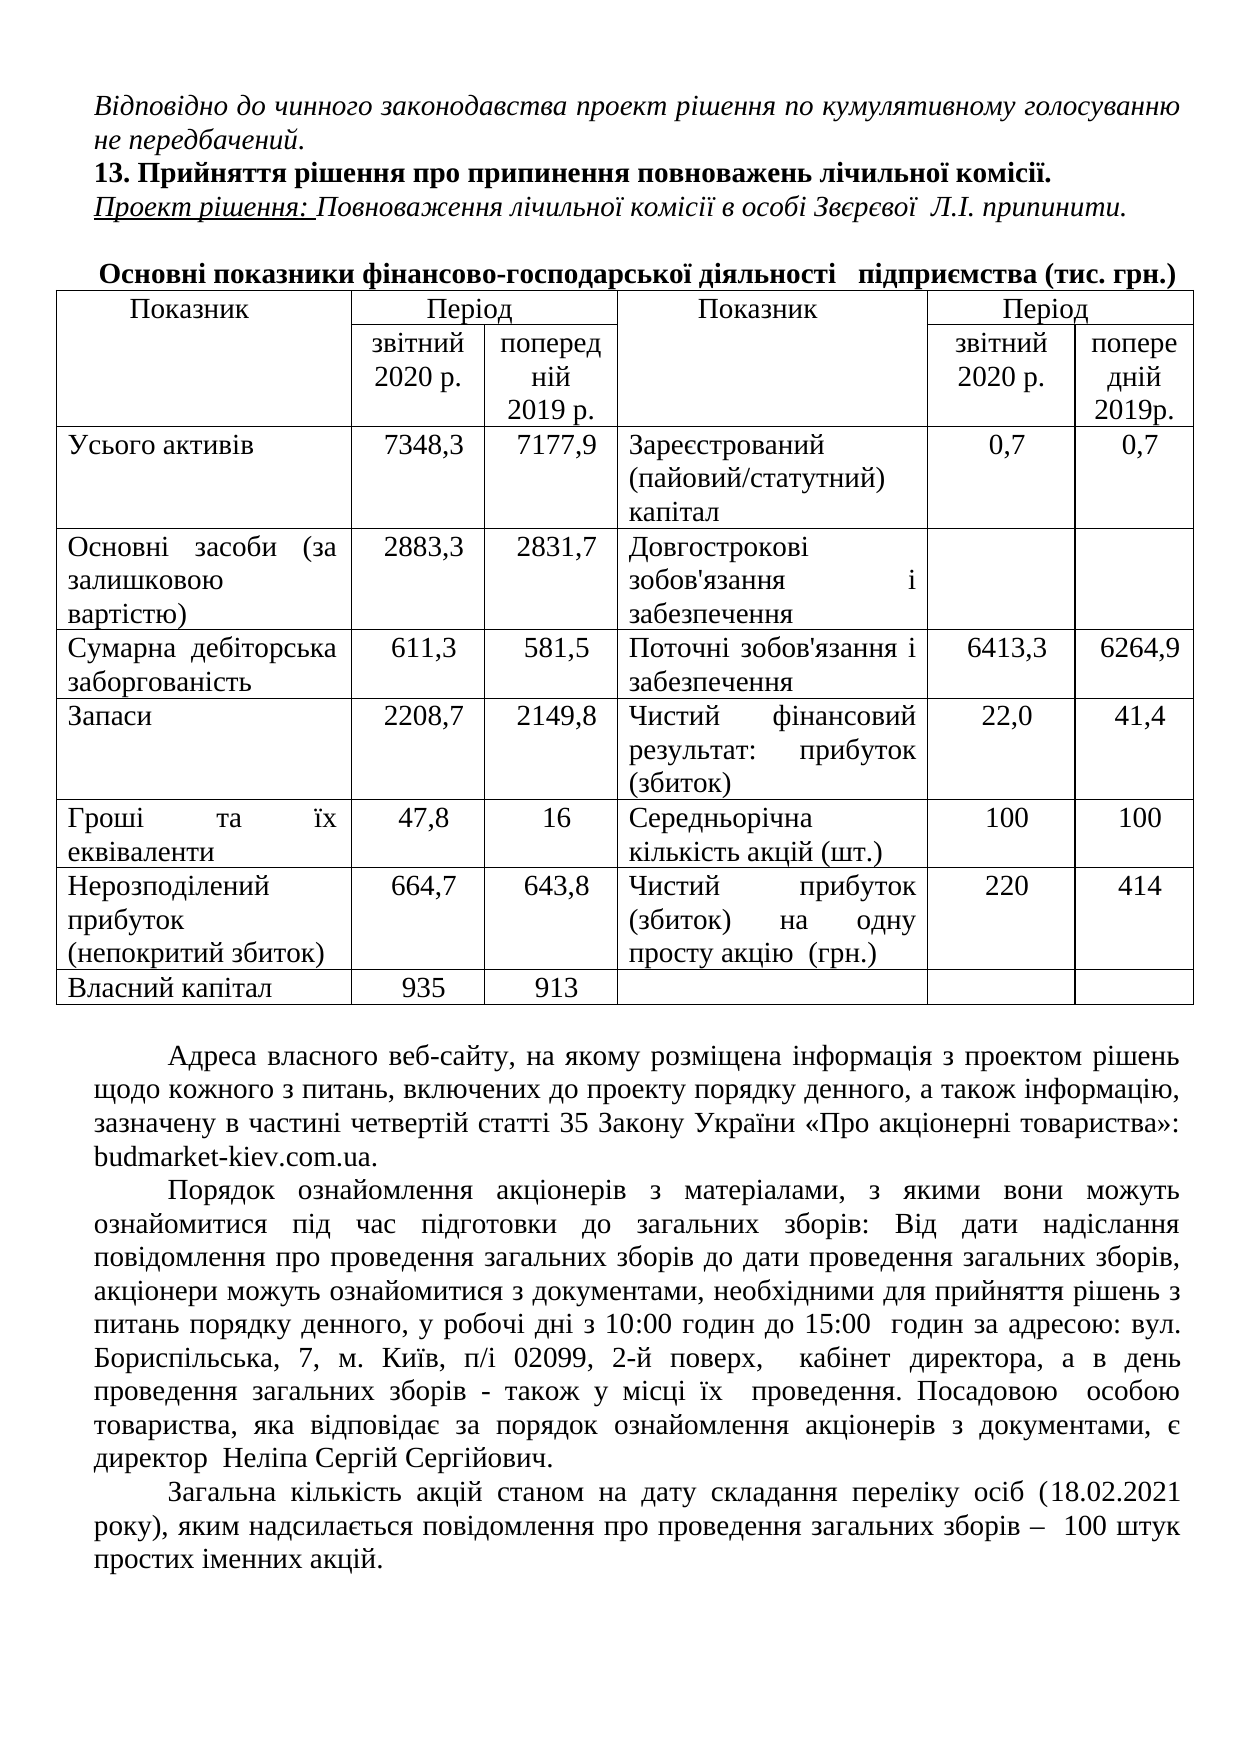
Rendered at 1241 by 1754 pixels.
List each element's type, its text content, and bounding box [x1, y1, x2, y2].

text Проект рішення: Повноваження лічильної комісії в особі Звєрєвої Л.І. припинити. [94, 189, 1181, 223]
table_cell [928, 529, 1074, 629]
table_cell Сумарна дебіторська заборгованість [57, 630, 351, 697]
table_cell 2208,7 [352, 699, 484, 799]
table_cell 100 [928, 800, 1074, 867]
table_header Показник [618, 291, 927, 426]
table_cell Середньорічна кількість акцій (шт.) [618, 800, 927, 867]
table_header Період [352, 291, 617, 324]
table_cell 2831,7 [485, 529, 617, 629]
table_cell 2883,3 [352, 529, 484, 629]
table_cell 643,8 [485, 868, 617, 969]
table_cell Основні засоби (за залишковою вартістю) [57, 529, 351, 629]
table_cell звітний 2020 р. [352, 325, 484, 426]
text 13. Прийняття рішення про припинення повноважень лічильної комісії. [94, 156, 1181, 189]
table_cell 0,7 [928, 427, 1074, 528]
table_cell Чистий прибуток (збиток) на одну просту акцію (грн.) [618, 868, 927, 969]
table_cell [1076, 970, 1193, 1003]
table_cell Гроші та їх еквіваленти [57, 800, 351, 867]
table_cell 664,7 [352, 868, 484, 969]
text Основні показники фінансово-господарської діяльності підприємства (тис. грн.) [94, 256, 1181, 290]
table_cell попередній 2019 р. [485, 325, 617, 426]
table_cell 16 [485, 800, 617, 867]
table_cell 414 [1076, 868, 1193, 969]
table_header Показник [57, 291, 351, 426]
table_cell 22,0 [928, 699, 1074, 799]
table_cell 220 [928, 868, 1074, 969]
table_header Період [928, 291, 1193, 324]
table_cell [928, 970, 1074, 1003]
text Відповідно до чинного законодавства проект рішення по кумулятивному голосуванню не передбачений. [94, 88, 1181, 156]
table_cell Запаси [57, 699, 351, 799]
table_cell 41,4 [1076, 699, 1193, 799]
table_cell 581,5 [485, 630, 617, 697]
table_cell [1076, 529, 1193, 629]
table_cell Усього активів [57, 427, 351, 528]
table_cell 0,7 [1076, 427, 1193, 528]
table_cell 913 [485, 970, 617, 1003]
text Загальна кількість акцій станом на дату складання переліку осіб (18.02.2021 року), яким надсилається повідомлення про проведення загальних зборів – 100 штук простих іменних акцій. [94, 1474, 1181, 1575]
table_cell Власний капітал [57, 970, 351, 1003]
table_cell 6264,9 [1076, 630, 1193, 697]
table_cell 611,3 [352, 630, 484, 697]
table_cell [618, 970, 927, 1003]
table_cell звітний 2020 р. [928, 325, 1074, 426]
table_cell попередній 2019р. [1076, 325, 1193, 426]
table_cell 47,8 [352, 800, 484, 867]
table_cell 7348,3 [352, 427, 484, 528]
table_cell Поточні зобов'язання і забезпечення [618, 630, 927, 697]
table_cell Нерозподілений прибуток (непокритий збиток) [57, 868, 351, 969]
table_cell 100 [1076, 800, 1193, 867]
table_cell Чистий фінансовий результат: прибуток (збиток) [618, 699, 927, 799]
table_cell 935 [352, 970, 484, 1003]
table_cell Зареєстрований (пайовий/статутний) капітал [618, 427, 927, 528]
table_cell 7177,9 [485, 427, 617, 528]
text Адреса власного веб-сайту, на якому розміщена інформація з проектом рішень щодо кожного з питань, включених до проекту порядку денного, а також інформацію, зазначену в частині четвертій статті 35 Закону України «Про акціонерні товариства»: budmarket-kiev.com.ua. [94, 1038, 1181, 1172]
table_cell 2149,8 [485, 699, 617, 799]
text Порядок ознайомлення акціонерів з матеріалами, з якими вони можуть ознайомитися під час підготовки до загальних зборів: Від дати надіслання повідомлення про проведення загальних зборів до дати проведення загальних зборів, акціонери можуть ознайомитися з документами, необхідними для прийняття рішень з питань порядку денного, у робочі дні з 10:00 годин до 15:00 годин за адресою: вул. Бориспільська, . Київ, п/і 02099, 2-й поверх, кабінет директора, а в день проведення загальних зборів - також у місці їх проведення. Посадовою особою товариства, яка відповідає за порядок ознайомлення акціонерів з документами, є директор Неліпа Сергій Сергійович. [94, 1172, 1181, 1474]
table_cell 6413,3 [928, 630, 1074, 697]
table_cell Довгострокові зобов'язання і забезпечення [618, 529, 927, 629]
